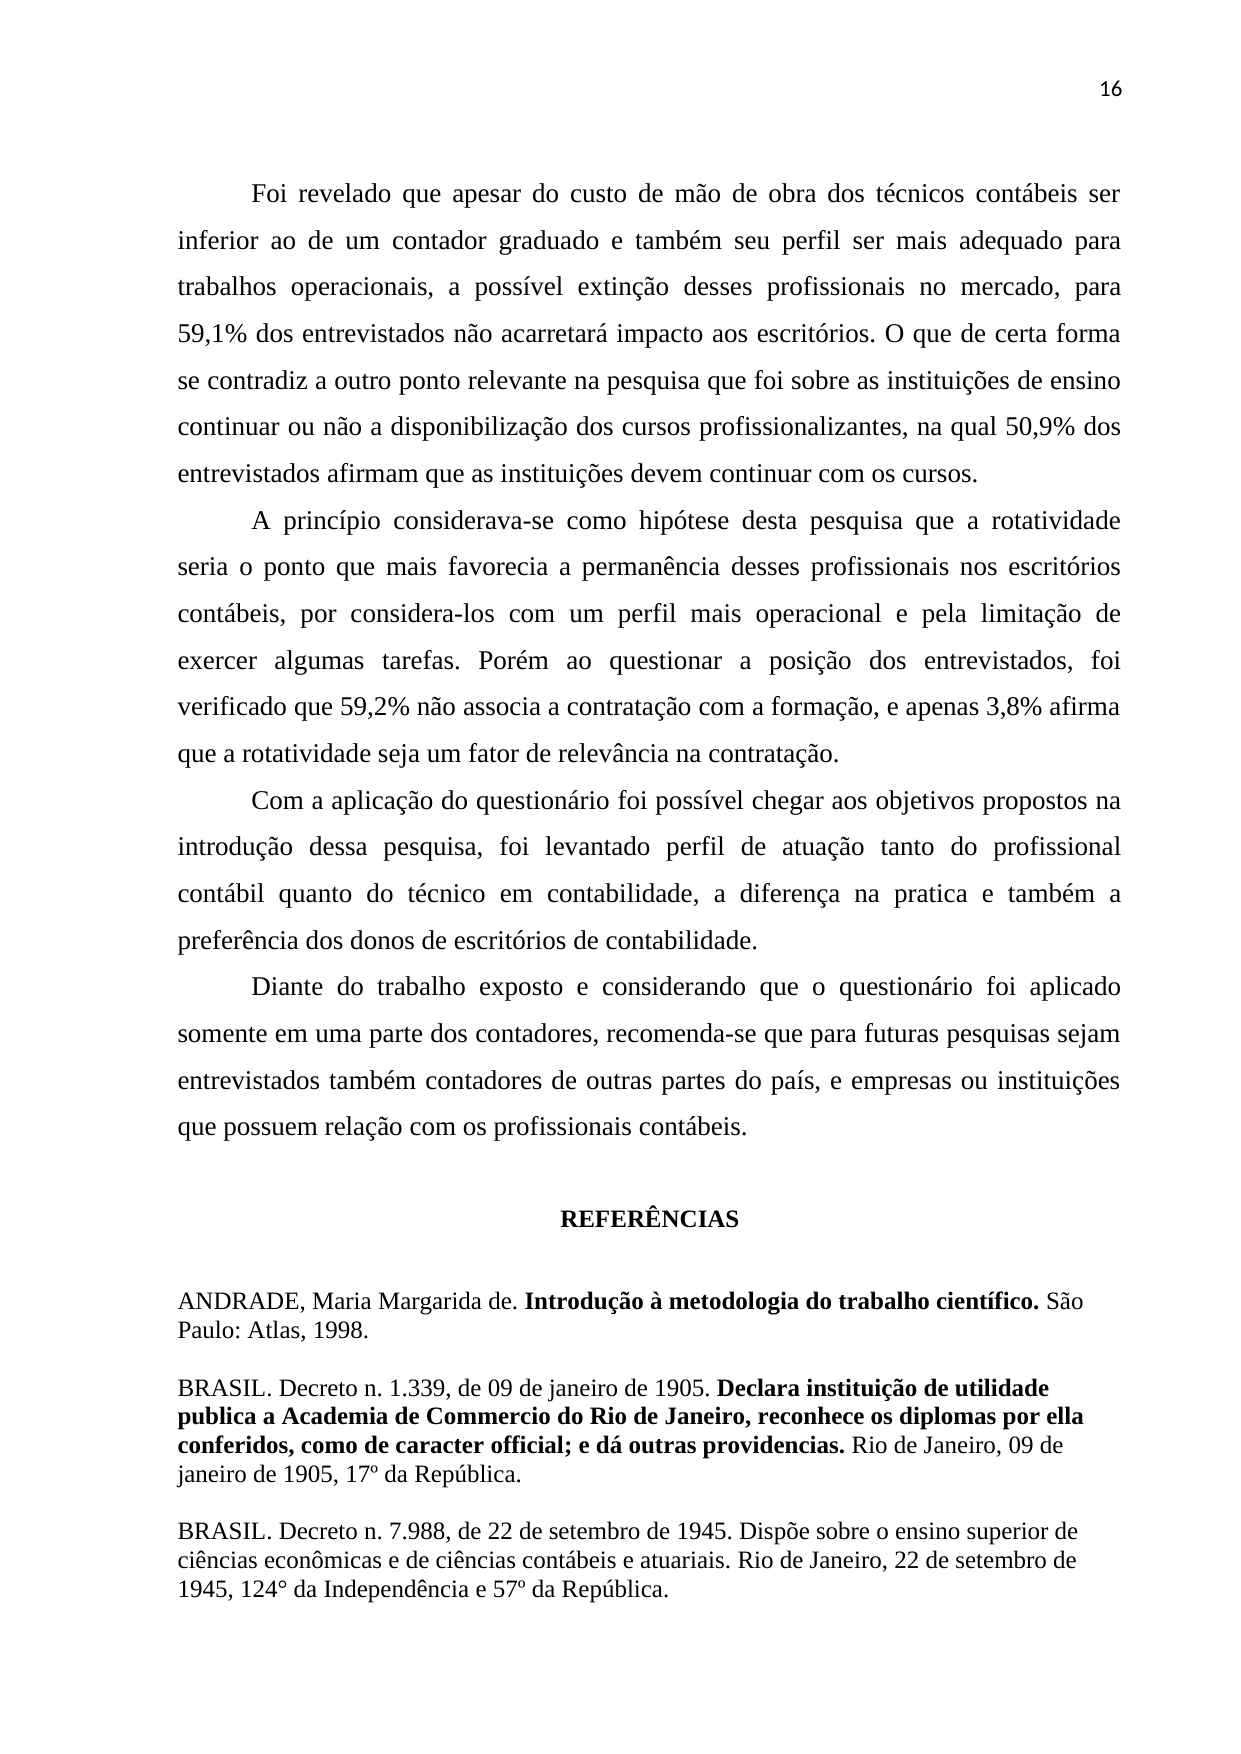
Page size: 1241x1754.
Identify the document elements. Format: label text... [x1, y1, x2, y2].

text ANDRADE, Maria Margarida de. Introdução à metodologia do trabalho científico. São Paulo: Atlas, 1998. [177, 1286, 1122, 1344]
text Foi revelado que apesar do custo de mão de obra dos técnicos contábeis ser inferior ao de um contador graduado e também seu perfil ser mais adequado para trabalhos operacionais, a possível extinção desses profissionais no mercado, para 59,1% dos entrevistados não acarretará impacto aos escritórios. O que de certa forma se contradiz a outro ponto relevante na pesquisa que foi sobre as instituições de ensino continuar ou não a disponibilização dos cursos profissionalizantes, na qual 50,9% dos entrevistados afirmam que as instituições devem continuar com os cursos. [177, 177, 1122, 488]
text BRASIL. Decreto n. 1.339, de 09 de janeiro de 1905. Declara instituição de utilidade publica a Academia de Commercio do Rio de Janeiro, reconhece os diplomas por ella conferidos, como de caracter official; e dá outras providencias. Rio de Janeiro, 09 de janeiro de 1905, 17º da República. [177, 1373, 1122, 1488]
text BRASIL. Decreto n. 7.988, de 22 de setembro de 1945. Dispõe sobre o ensino superior de ciências econômicas e de ciências contábeis e atuariais. Rio de Janeiro, 22 de setembro de 1945, 124° da Independência e 57º da República. [177, 1516, 1122, 1603]
text REFERÊNCIAS [177, 1204, 1122, 1233]
text Diante do trabalho exposto e considerando que o questionário foi aplicado somente em uma parte dos contadores, recomenda-se que para futuras pesquisas sejam entrevistados também contadores de outras partes do país, e empresas ou instituições que possuem relação com os profissionais contábeis. [177, 971, 1122, 1142]
text Com a aplicação do questionário foi possível chegar aos objetivos propostos na introdução dessa pesquisa, foi levantado perfil de atuação tanto do profissional contábil quanto do técnico em contabilidade, a diferença na pratica e também a preferência dos donos de escritórios de contabilidade. [177, 784, 1122, 955]
text A princípio considerava-se como hipótese desta pesquisa que a rotatividade seria o ponto que mais favorecia a permanência desses profissionais nos escritórios contábeis, por considera-los com um perfil mais operacional e pela limitação de exercer algumas tarefas. Porém ao questionar a posição dos entrevistados, foi verificado que 59,2% não associa a contratação com a formação, e apenas 3,8% afirma que a rotatividade seja um fator de relevância na contratação. [177, 504, 1122, 768]
